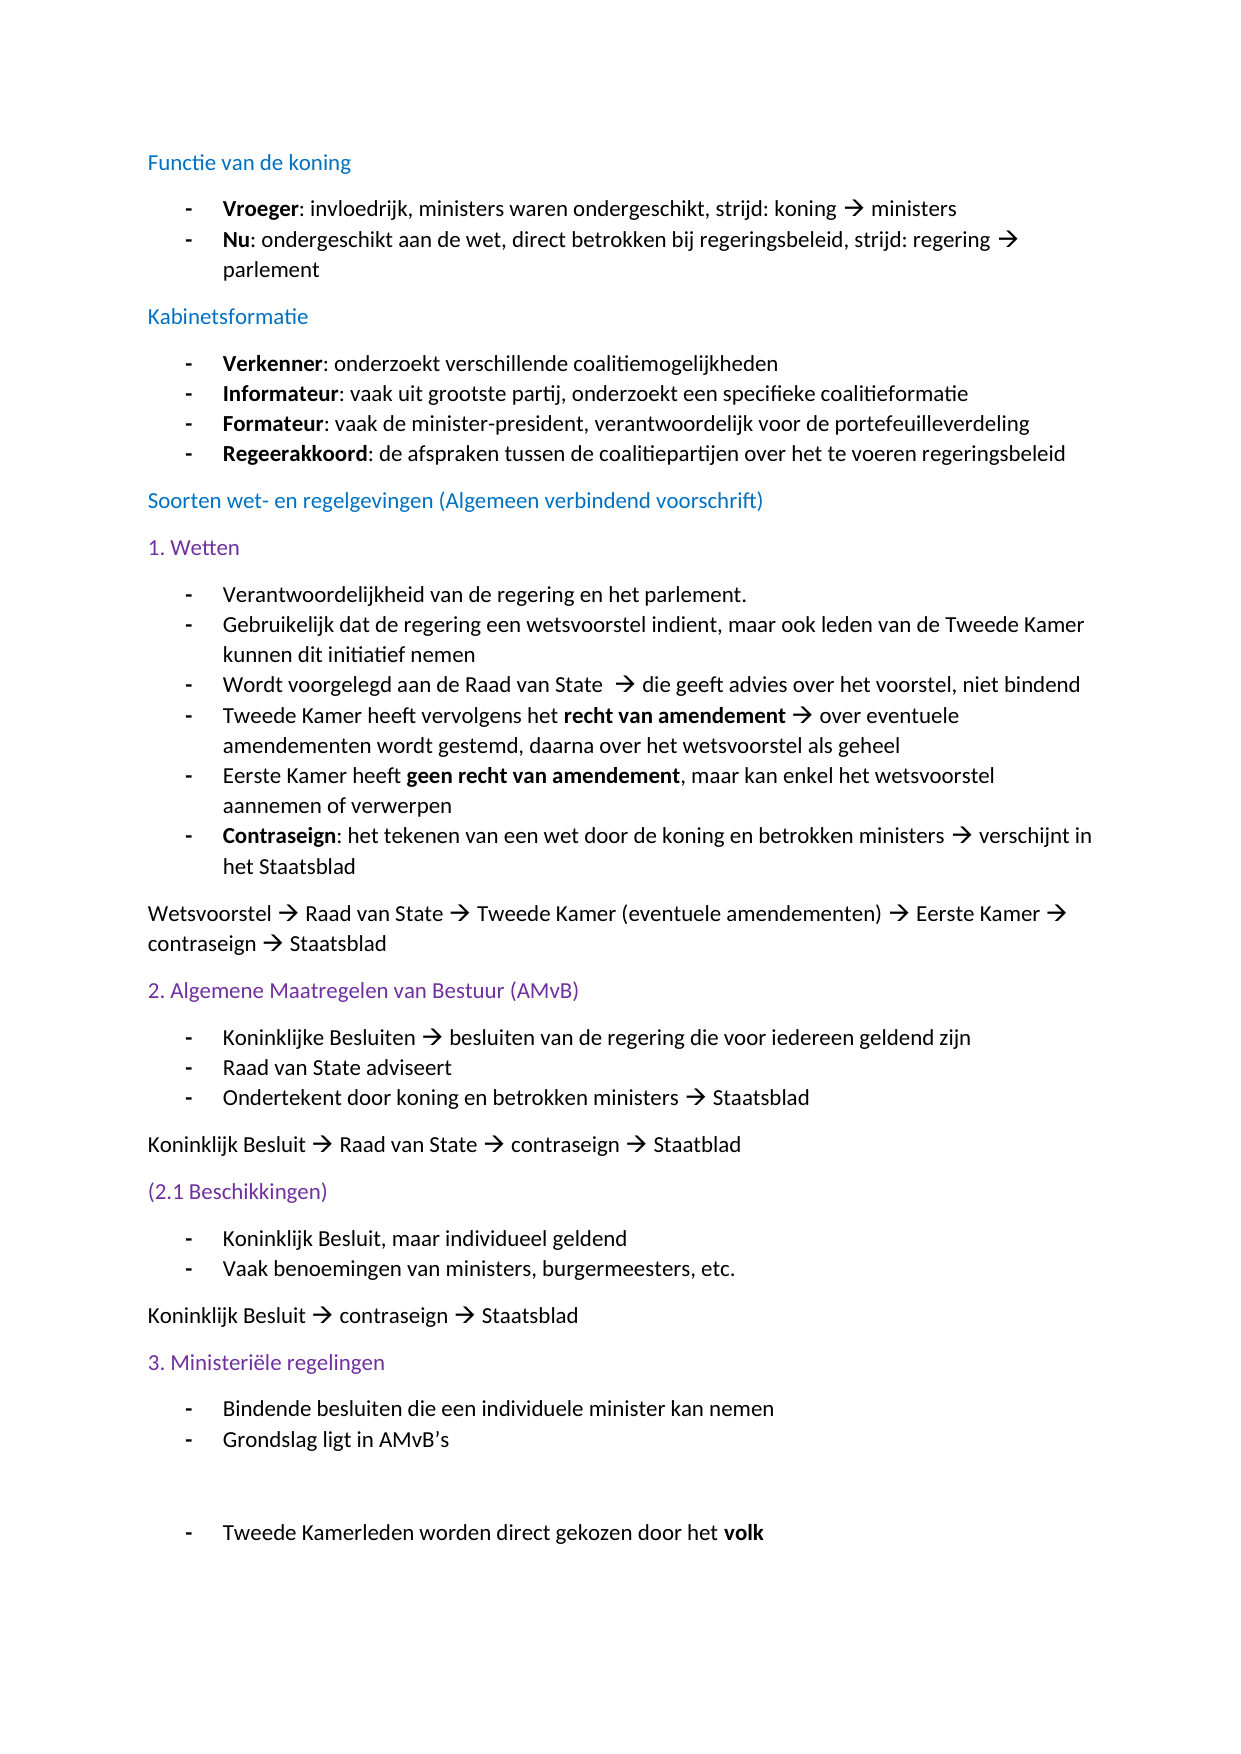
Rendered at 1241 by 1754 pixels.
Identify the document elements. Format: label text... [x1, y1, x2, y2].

list Tweede Kamer heeft vervolgens het recht van amendement over eventuele amendementen wordt gestemd, daarna over het wetsvoorstel als geheel [185, 701, 1093, 759]
list Wordt voorgelegd aan de Raad van State die geeft advies over het voorstel, niet bindend [185, 671, 1093, 698]
list Tweede Kamerleden worden direct gekozen door het volk [185, 1518, 1093, 1546]
list Eerste Kamer heeft geen recht van amendement, maar kan enkel het wetsvoorstel aannemen of verwerpen [185, 761, 1093, 819]
text Soorten wet- en regelgevingen (Algemeen verbindend voorschrift) [148, 486, 1093, 514]
text 1. Wetten [148, 533, 1093, 561]
list Nu: ondergeschikt aan de wet, direct betrokken bij regeringsbeleid, strijd: regering parlement [185, 225, 1093, 283]
list Verantwoordelijkheid van de regering en het parlement. [185, 580, 1093, 608]
text 3. Ministeriële regelingen [148, 1348, 1093, 1376]
list Verkenner: onderzoekt verschillende coalitiemogelijkheden [185, 349, 1093, 377]
text Koninklijk Besluit contraseign Staatsblad [148, 1301, 1093, 1329]
text Kabinetsformatie [148, 302, 1093, 330]
list Contraseign: het tekenen van een wet door de koning en betrokken ministers verschijnt in het Staatsblad [185, 822, 1093, 880]
text (2.1 Beschikkingen) [148, 1177, 1093, 1205]
list Vroeger: invloedrijk, ministers waren ondergeschikt, strijd: koning ministers [185, 194, 1093, 222]
list Grondslag ligt in AMvB’s [185, 1425, 1093, 1453]
list Ondertekent door koning en betrokken ministers Staatsblad [185, 1083, 1093, 1111]
text Functie van de koning [148, 148, 1093, 176]
text Koninklijk Besluit Raad van State contraseign Staatblad [148, 1130, 1093, 1158]
list Bindende besluiten die een individuele minister kan nemen [185, 1394, 1093, 1422]
list Regeerakkoord: de afspraken tussen de coalitiepartijen over het te voeren regeringsbeleid [185, 439, 1093, 467]
list Gebruikelijk dat de regering een wetsvoorstel indient, maar ook leden van de Tweede Kamer kunnen dit initiatief nemen [185, 610, 1093, 668]
list Raad van State adviseert [185, 1053, 1093, 1081]
list Informateur: vaak uit grootste partij, onderzoekt een specifieke coalitieformatie [185, 379, 1093, 407]
list Formateur: vaak de minister-president, verantwoordelijk voor de portefeuilleverdeling [185, 409, 1093, 437]
list Vaak benoemingen van ministers, burgermeesters, etc. [185, 1254, 1093, 1282]
list Koninklijke Besluiten besluiten van de regering die voor iedereen geldend zijn [185, 1023, 1093, 1051]
text Wetsvoorstel Raad van State Tweede Kamer (eventuele amendementen) Eerste Kamer contraseign Staatsblad [148, 899, 1093, 957]
text 2. Algemene Maatregelen van Bestuur (AMvB) [148, 976, 1093, 1004]
list Koninklijk Besluit, maar individueel geldend [185, 1224, 1093, 1252]
